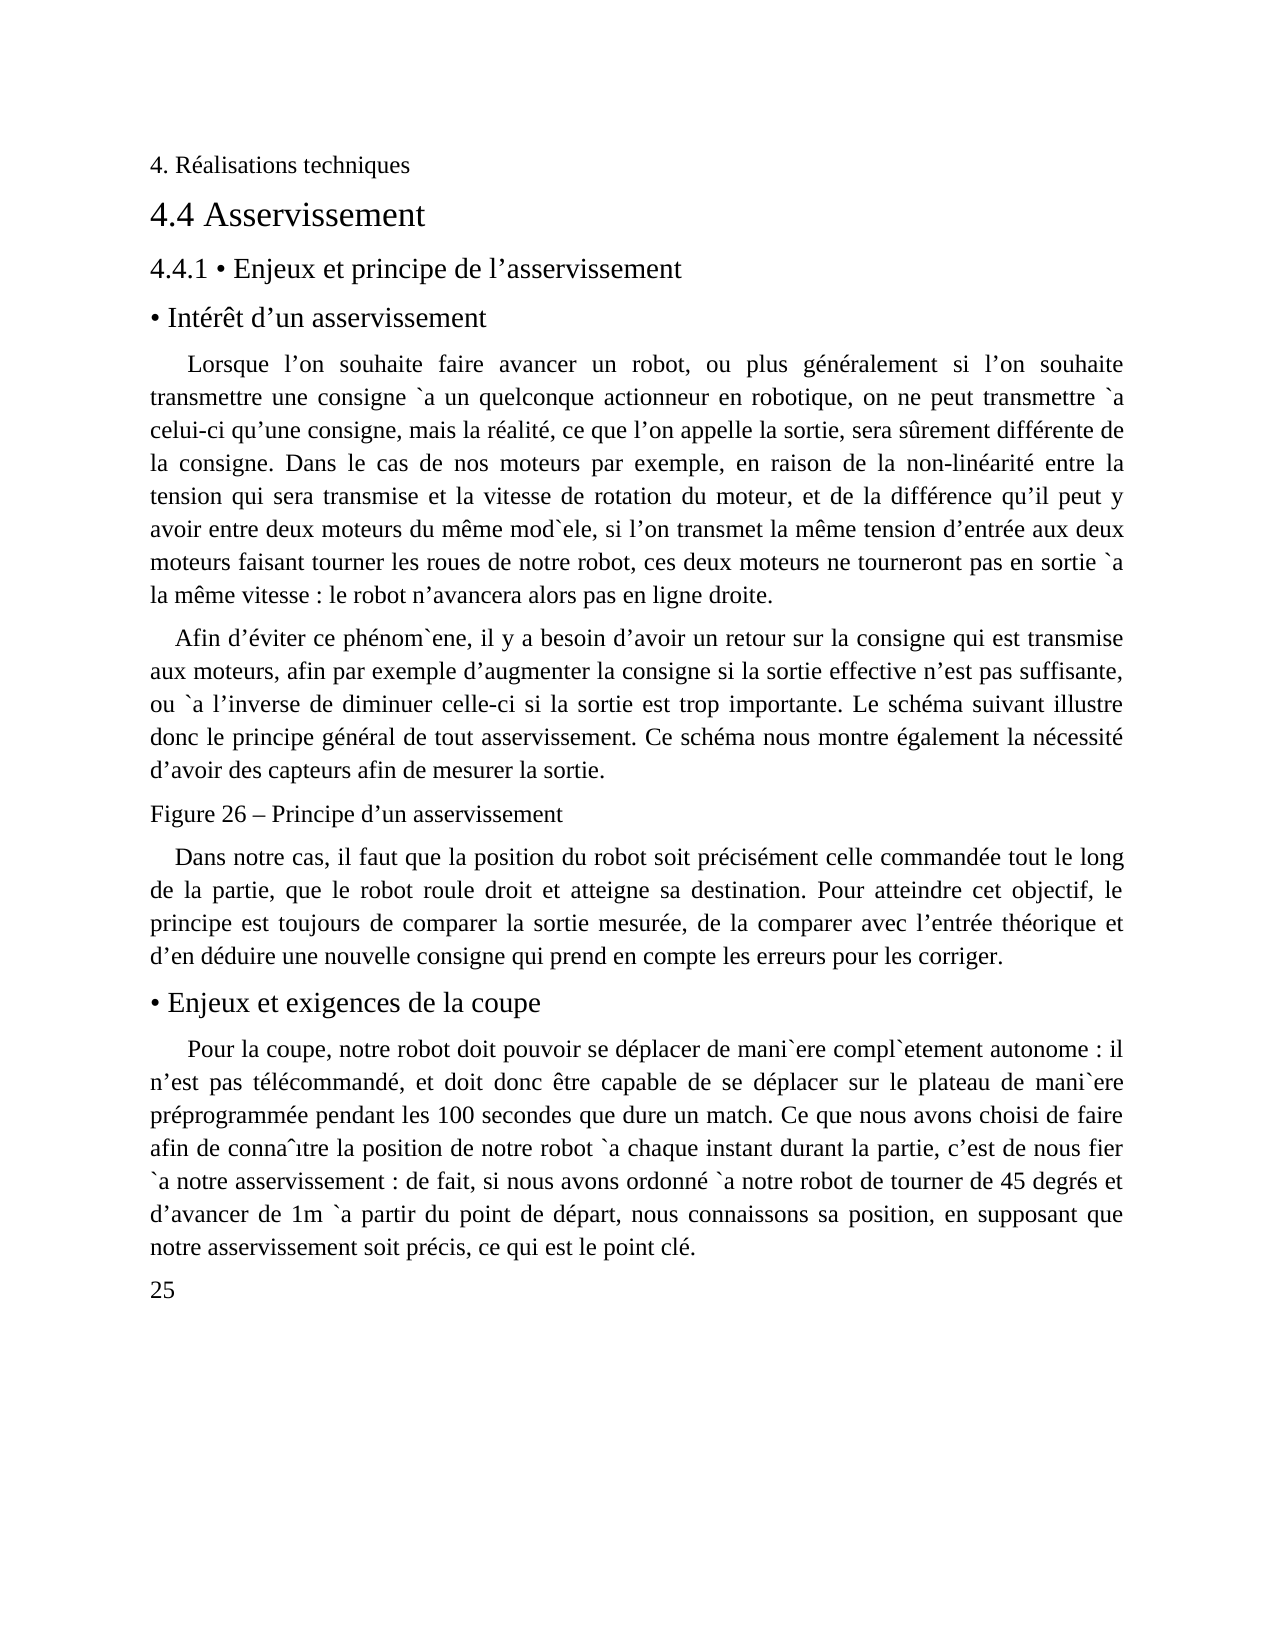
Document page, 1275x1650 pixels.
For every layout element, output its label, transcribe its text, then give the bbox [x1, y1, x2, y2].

text Lorsque l’on souhaite faire avancer un robot, ou plus généralement si l’on souhaite transmettre une consigne `a un quelconque actionneur en robotique, on ne peut transmettre `a celui-ci qu’une consigne, mais la réalité, ce que l’on appelle la sortie, sera sûrement différente de la consigne. Dans le cas de nos moteurs par exemple, en raison de la non-linéarité entre la tension qui sera transmise et la vitesse de rotation du moteur, et de la différence qu’il peut y avoir entre deux moteurs du même mod`ele, si l’on transmet la même tension d’entrée aux deux moteurs faisant tourner les roues de notre robot, ces deux moteurs ne tourneront pas en sortie `a la même vitesse : le robot n’avancera alors pas en ligne droite. [150, 349, 1125, 608]
text • Enjeux et exigences de la coupe [150, 985, 1125, 1018]
text 4. Réalisations techniques [150, 150, 1125, 179]
text Pour la coupe, notre robot doit pouvoir se déplacer de mani`ere compl`etement autonome : il n’est pas télécommandé, et doit donc être capable de se déplacer sur le plateau de mani`ere préprogrammée pendant les 100 secondes que dure un match. Ce que nous avons choisi de faire afin de connaˆıtre la position de notre robot `a chaque instant durant la partie, c’est de nous fier `a notre asservissement : de fait, si nous avons ordonné `a notre robot de tourner de 45 degrés et d’avancer de 1m `a partir du point de départ, nous connaissons sa position, en supposant que notre asservissement soit précis, ce qui est le point clé. [150, 1034, 1125, 1261]
text • Intérêt d’un asservissement [150, 300, 1125, 333]
text Afin d’éviter ce phénom`ene, il y a besoin d’avoir un retour sur la consigne qui est transmise aux moteurs, afin par exemple d’augmenter la consigne si la sortie effective n’est pas suffisante, ou `a l’inverse de diminuer celle-ci si la sortie est trop importante. Le schéma suivant illustre donc le principe général de tout asservissement. Ce schéma nous montre également la nécessité d’avoir des capteurs afin de mesurer la sortie. [150, 623, 1125, 784]
text 25 [150, 1275, 1125, 1304]
text 4.4 Asservissement [150, 193, 1125, 234]
text Dans notre cas, il faut que la position du robot soit précisément celle commandée tout le long de la partie, que le robot roule droit et atteigne sa destination. Pour atteindre cet objectif, le principe est toujours de comparer la sortie mesurée, de la comparer avec l’entrée théorique et d’en déduire une nouvelle consigne qui prend en compte les erreurs pour les corriger. [150, 842, 1125, 970]
text Figure 26 – Principe d’un asservissement [150, 799, 1125, 827]
text 4.4.1 • Enjeux et principe de l’asservissement [150, 251, 1125, 284]
